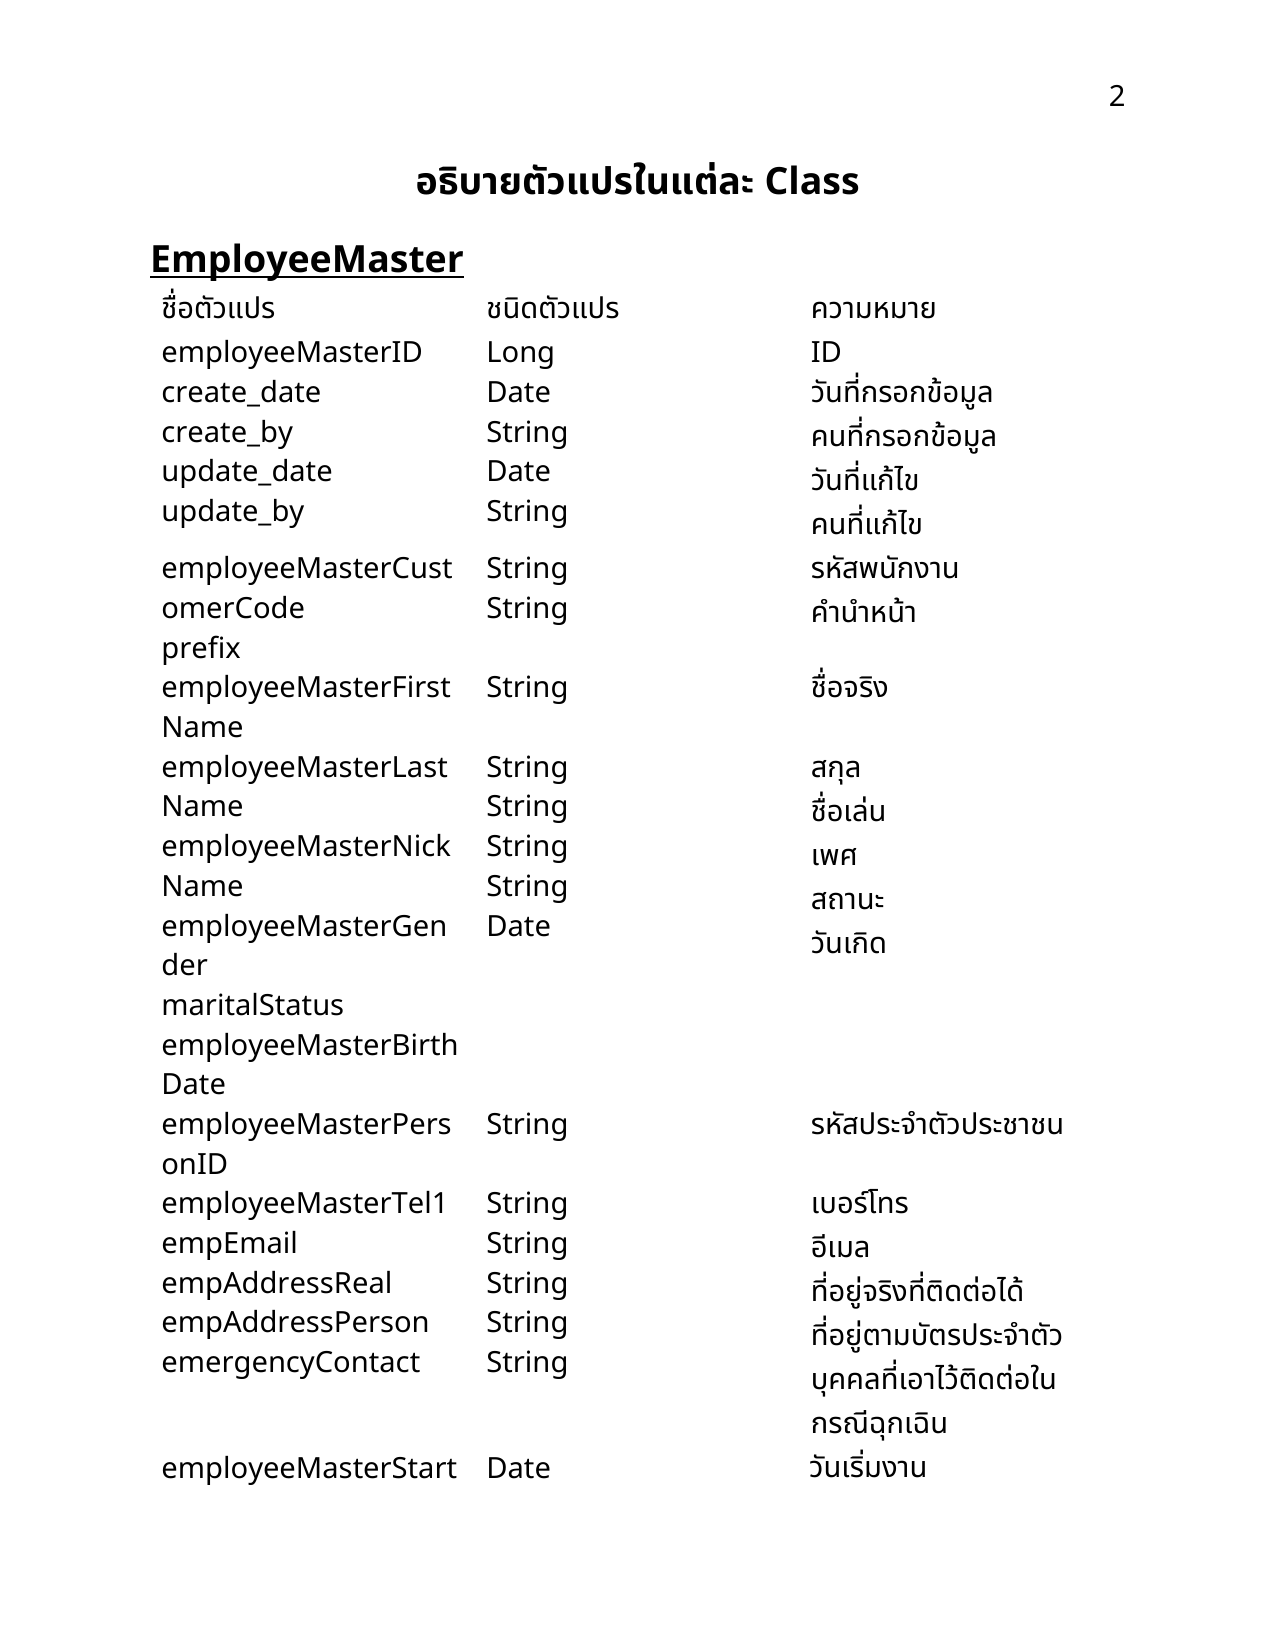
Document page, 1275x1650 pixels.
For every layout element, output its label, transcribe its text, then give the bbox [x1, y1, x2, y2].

table_cell สกุล ชื่อเล่น เพศ สถานะ วันเกิด [799, 746, 1124, 1103]
table_cell ชื่อจริง [799, 667, 1124, 746]
table_cell employeeMasterTel1 empEmail empAddressReal empAddressPerson emergencyContact [150, 1183, 475, 1447]
table_cell รหัสพนักงาน คำนำหน้า [799, 548, 1124, 667]
table_cell Date String Department String String String String String String String [475, 1447, 798, 1491]
subtitle EmployeeMaster [150, 232, 1125, 283]
table_cell String [475, 667, 799, 746]
table_cell employeeMasterStartDate employeePosition departmentid employeeType education bank bankNumber isActive roleStatus password [150, 1447, 475, 1491]
table_cell employeeMasterCustomerCode prefix [150, 548, 475, 667]
table_cell employeeMasterLastName employeeMasterNickName employeeMasterGender maritalStatus employeeMasterBirthDate [150, 746, 475, 1103]
table_cell วันเริ่มงาน ตำแหน่งงาน แผนกงาน ประเภทพนักงาน วุฒิการศึกษา ชื่อธนาคาร เลขบัญชี สถานะของ user เมื่อมีการลบข้อมูล สิทธิการเข้าถึงระบบ รหัสเข้าระบบ [798, 1447, 1124, 1491]
table_cell employeeMasterFirstName [150, 667, 475, 746]
table_cell Long Date String Date String [475, 332, 799, 548]
table_cell เบอร์โทร อีเมล ที่อยู่จริงที่ติดต่อได้ ที่อยู่ตามบัตรประจำตัว บุคคลที่เอาไว้ติดต่อในกรณีฉุกเฉิน [799, 1183, 1124, 1447]
table_header ชนิดตัวแปร [475, 288, 799, 332]
table_cell employeeMasterID create_date create_by update_date update_by [150, 332, 475, 548]
table_cell String String [475, 548, 799, 667]
table_cell String [475, 1103, 799, 1183]
table_cell employeeMasterPersonID [150, 1103, 475, 1183]
table_header ชื่อตัวแปร [150, 288, 475, 332]
table_cell รหัสประจำตัวประชาชน [799, 1103, 1124, 1183]
table_header ความหมาย [799, 288, 1124, 332]
table_cell String String String String Date [475, 746, 799, 1103]
table_cell String String String String String [475, 1183, 799, 1447]
subtitle อธิบายตัวแปรในแต่ละ Class [150, 154, 1125, 211]
table_cell ID วันที่กรอกข้อมูล คนที่กรอกข้อมูล วันที่แก้ไข คนที่แก้ไข [799, 332, 1124, 548]
